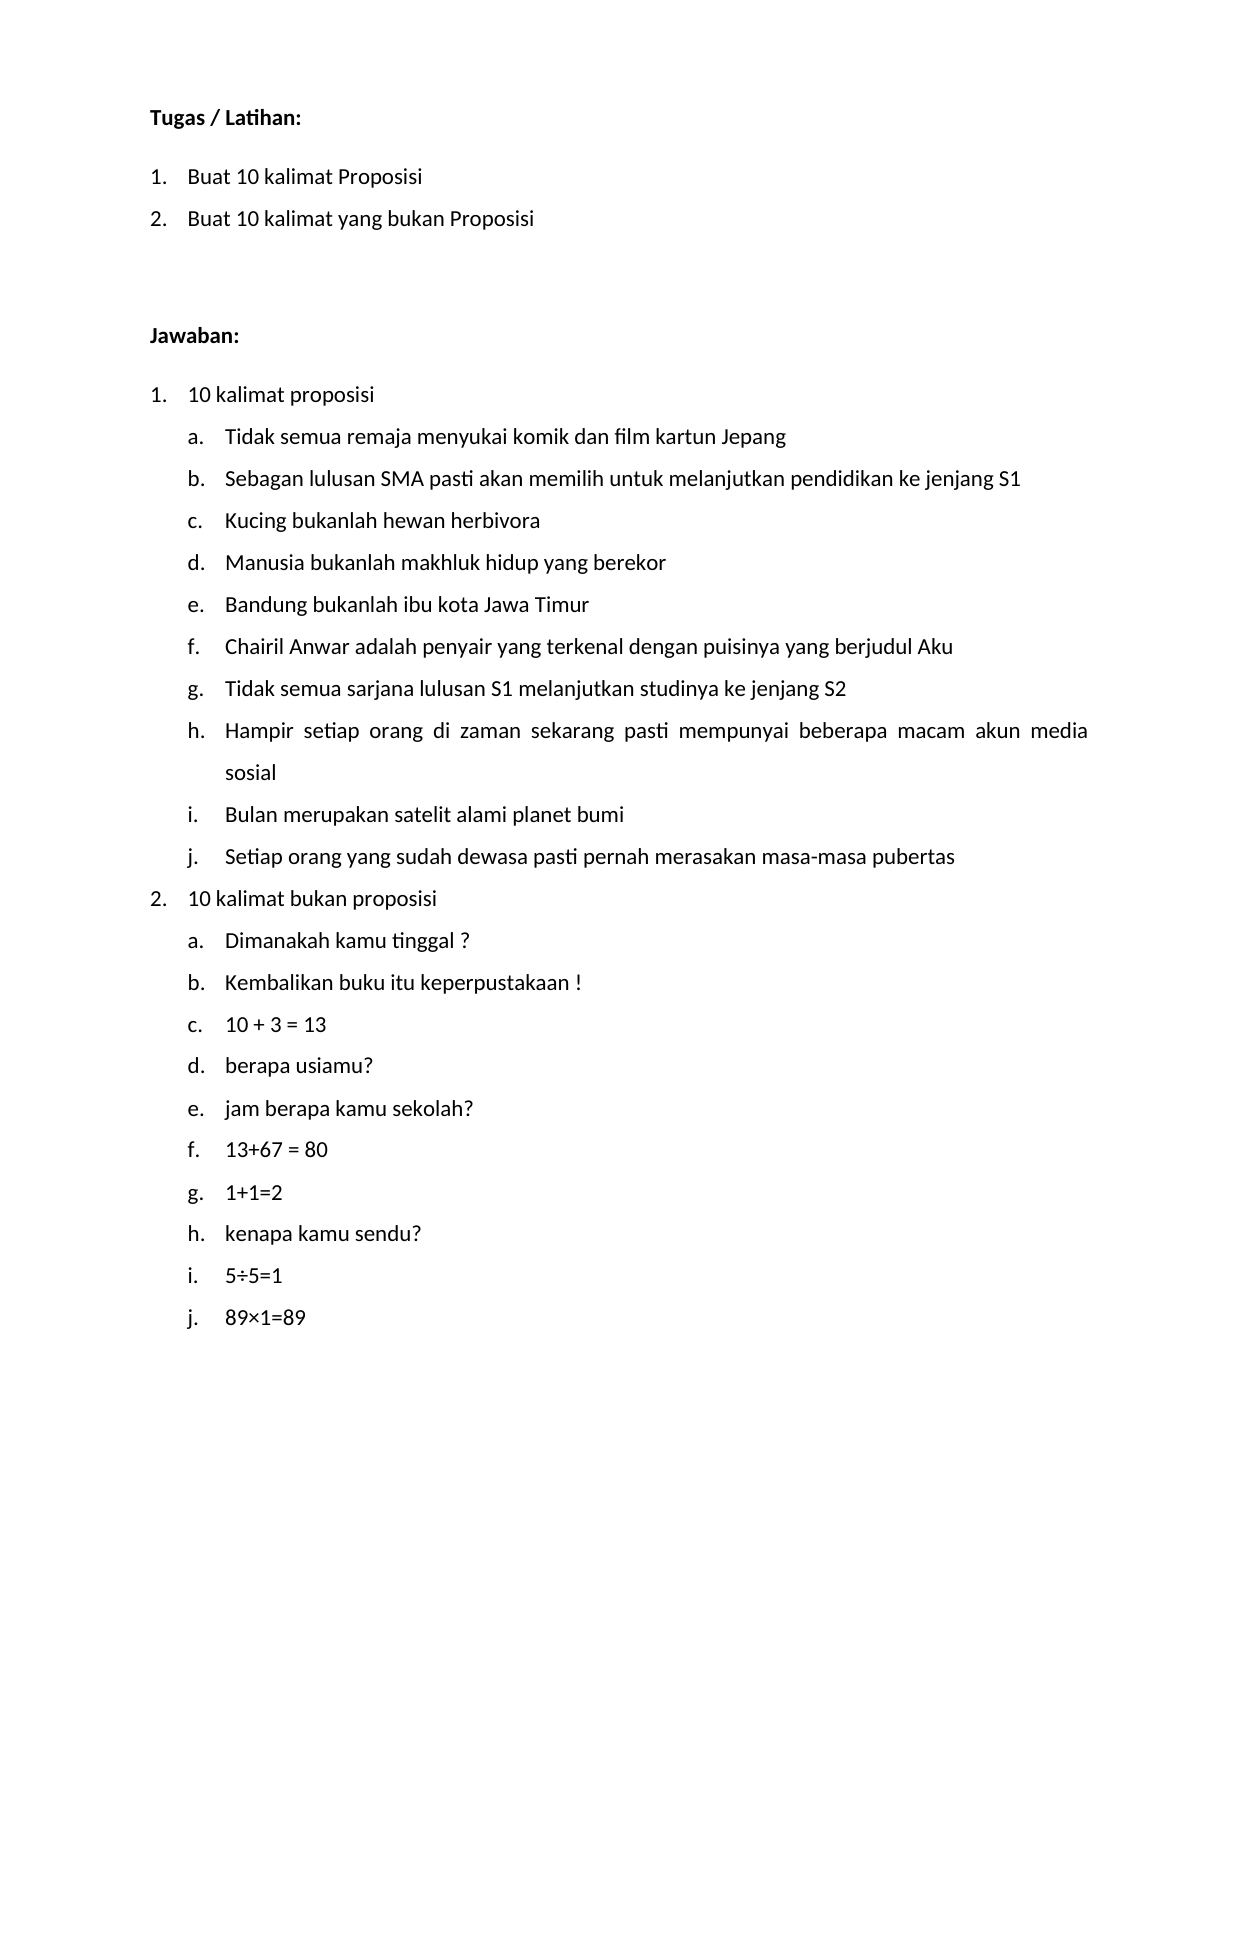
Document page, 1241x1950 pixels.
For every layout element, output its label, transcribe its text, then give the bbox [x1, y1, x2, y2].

list 5÷5=1 [187, 1262, 1090, 1289]
list 1+1=2 [187, 1178, 1090, 1206]
list berapa usiamu? [187, 1052, 1090, 1080]
list Dimanakah kamu tinggal ? [187, 926, 1090, 954]
list Bandung bukanlah ibu kota Jawa Timur [187, 590, 1090, 618]
list Tidak semua remaja menyukai komik dan film kartun Jepang [187, 422, 1090, 450]
list 89×1=89 [187, 1303, 1090, 1332]
list Kucing bukanlah hewan herbivora [187, 506, 1090, 534]
list 10 kalimat proposisi [150, 380, 1090, 408]
list jam berapa kamu sekolah? [187, 1094, 1090, 1122]
list Chairil Anwar adalah penyair yang terkenal dengan puisinya yang berjudul Aku [187, 632, 1090, 660]
text Jawaban: [150, 321, 1090, 349]
list Kembalikan buku itu keperpustakaan ! [187, 968, 1090, 996]
list Setiap orang yang sudah dewasa pasti pernah merasakan masa-masa pubertas [187, 842, 1090, 870]
list kenapa kamu sendu? [187, 1219, 1090, 1248]
list Manusia bukanlah makhluk hidup yang berekor [187, 548, 1090, 576]
list 10 kalimat bukan proposisi [150, 884, 1090, 912]
text Tugas / Latihan: [150, 103, 1090, 131]
list Buat 10 kalimat yang bukan Proposisi [150, 204, 1090, 232]
list Sebagan lulusan SMA pasti akan memilih untuk melanjutkan pendidikan ke jenjang S1 [187, 464, 1090, 492]
list Tidak semua sarjana lulusan S1 melanjutkan studinya ke jenjang S2 [187, 674, 1090, 702]
list Hampir setiap orang di zaman sekarang pasti mempunyai beberapa macam akun media sosial [187, 716, 1090, 786]
list 13+67 = 80 [187, 1136, 1090, 1164]
list Buat 10 kalimat Proposisi [150, 162, 1090, 190]
list Bulan merupakan satelit alami planet bumi [187, 800, 1090, 828]
list 10 + 3 = 13 [187, 1010, 1090, 1038]
